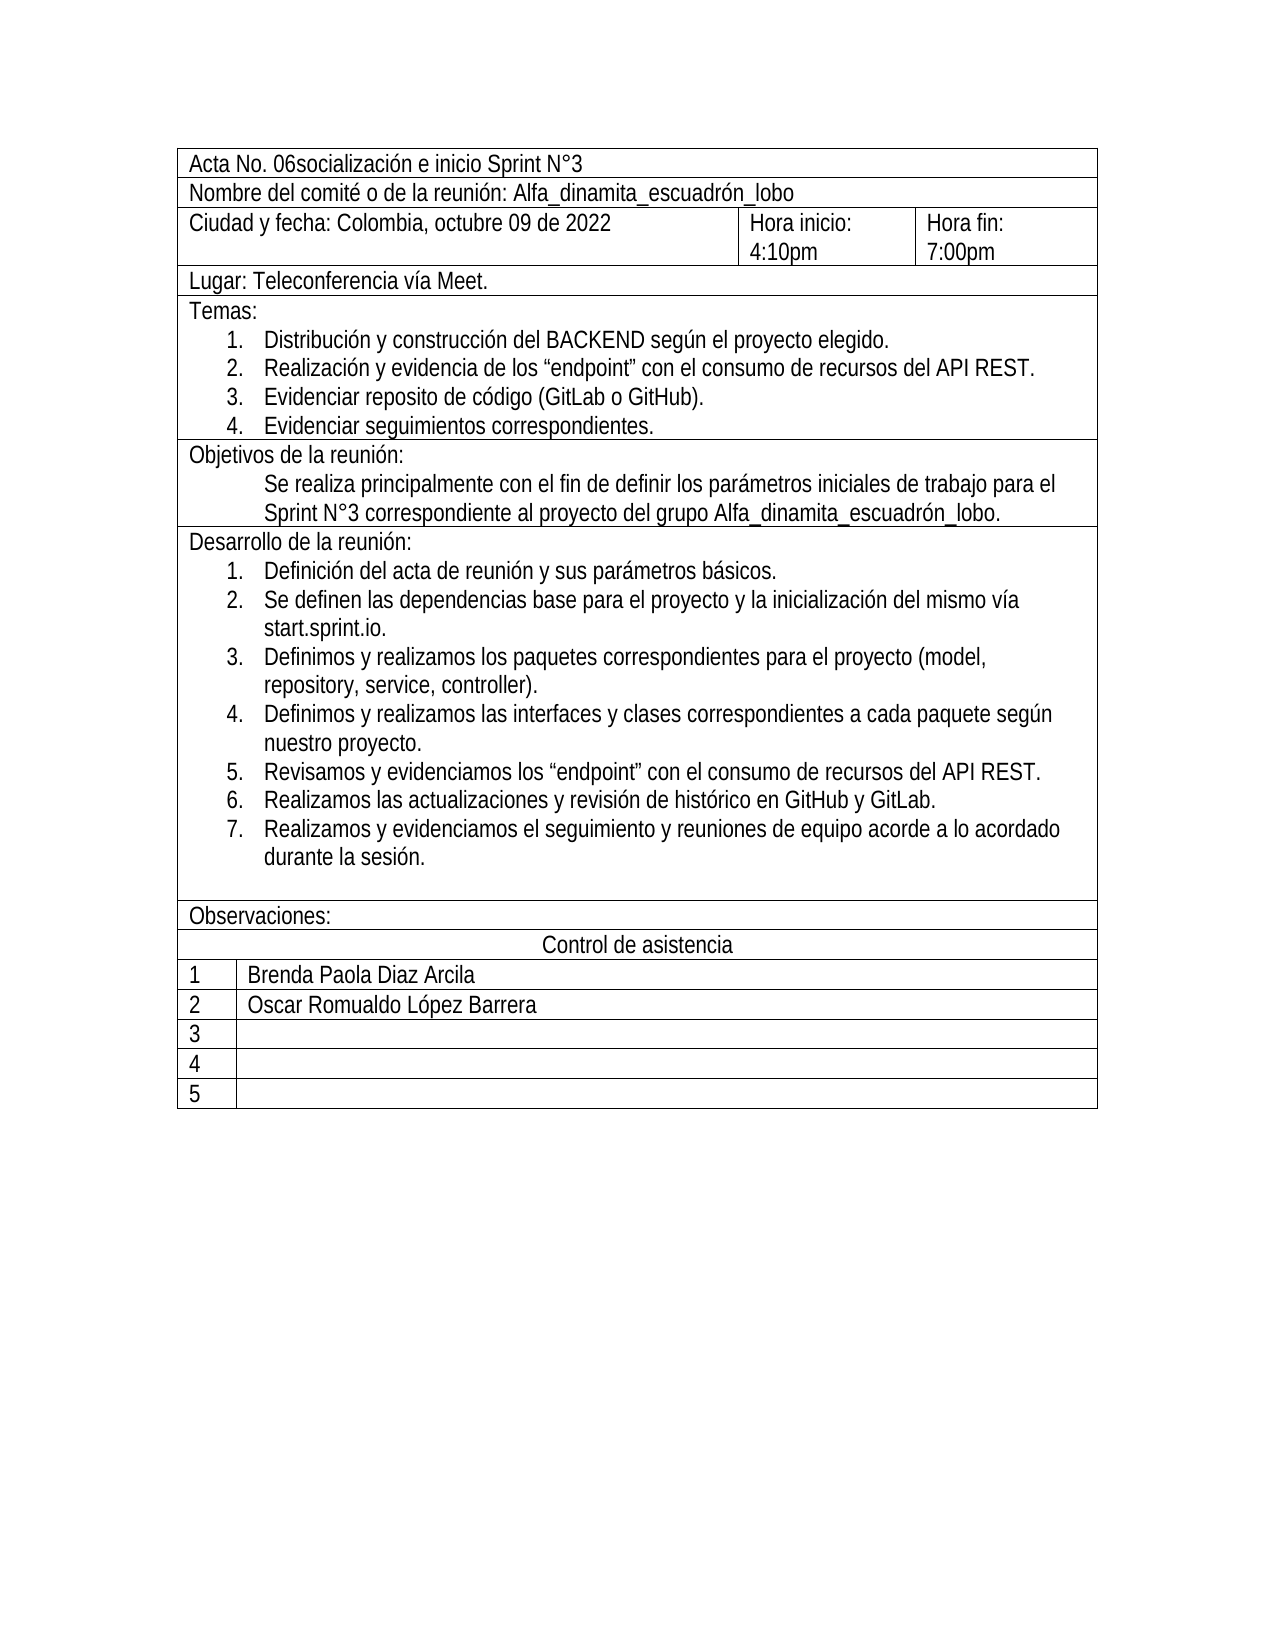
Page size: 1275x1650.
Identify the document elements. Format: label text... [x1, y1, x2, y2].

table_cell 5 [178, 1079, 236, 1107]
table_cell 3 [178, 1020, 236, 1048]
table_cell Observaciones: [178, 901, 1097, 929]
table_cell Objetivos de la reunión: Se realiza principalmente con el fin de definir los parámetros iniciales de trabajo para el Sprint N°3 correspondiente al proyecto del grupo Alfa_dinamita_escuadrón_lobo. [178, 440, 1097, 526]
table_cell [237, 1079, 1097, 1107]
table_cell Lugar: Teleconferencia vía Meet. [178, 266, 1097, 295]
table_cell Brenda Paola Diaz Arcila [237, 960, 1097, 989]
table_cell Ciudad y fecha: Colombia, octubre 09 de 2022 [178, 208, 738, 265]
table_cell [237, 1049, 1097, 1078]
table_cell 4 [178, 1049, 236, 1078]
table_header Acta No. 06socialización e inicio Sprint N°3 [178, 149, 1097, 177]
table_cell Temas: Distribución y construcción del BACKEND según el proyecto elegido. Realización y evidencia de los “endpoint” con el consumo de recursos del API REST. Evidenciar reposito de código (GitLab o GitHub). Evidenciar seguimientos correspondientes. [178, 296, 1097, 439]
table_cell Desarrollo de la reunión: Definición del acta de reunión y sus parámetros básicos. Se definen las dependencias base para el proyecto y la inicialización del mismo vía start.sprint.io. Definimos y realizamos los paquetes correspondientes para el proyecto (model, repository, service, controller). Definimos y realizamos las interfaces y clases correspondientes a cada paquete según nuestro proyecto. Revisamos y evidenciamos los “endpoint” con el consumo de recursos del API REST. Realizamos las actualizaciones y revisión de histórico en GitHub y GitLab. Realizamos y evidenciamos el seguimiento y reuniones de equipo acorde a lo acordado durante la sesión. [178, 527, 1097, 900]
table_cell 1 [178, 960, 236, 989]
table_cell Control de asistencia [178, 930, 1097, 959]
table_cell Hora inicio: 4:10pm [739, 208, 915, 265]
table_cell 2 [178, 990, 236, 1018]
table_cell Oscar Romualdo López Barrera [237, 990, 1097, 1018]
table_cell Nombre del comité o de la reunión: Alfa_dinamita_escuadrón_lobo [178, 178, 1097, 207]
table_cell [237, 1020, 1097, 1048]
table_cell Hora fin: 7:00pm [916, 208, 1097, 265]
